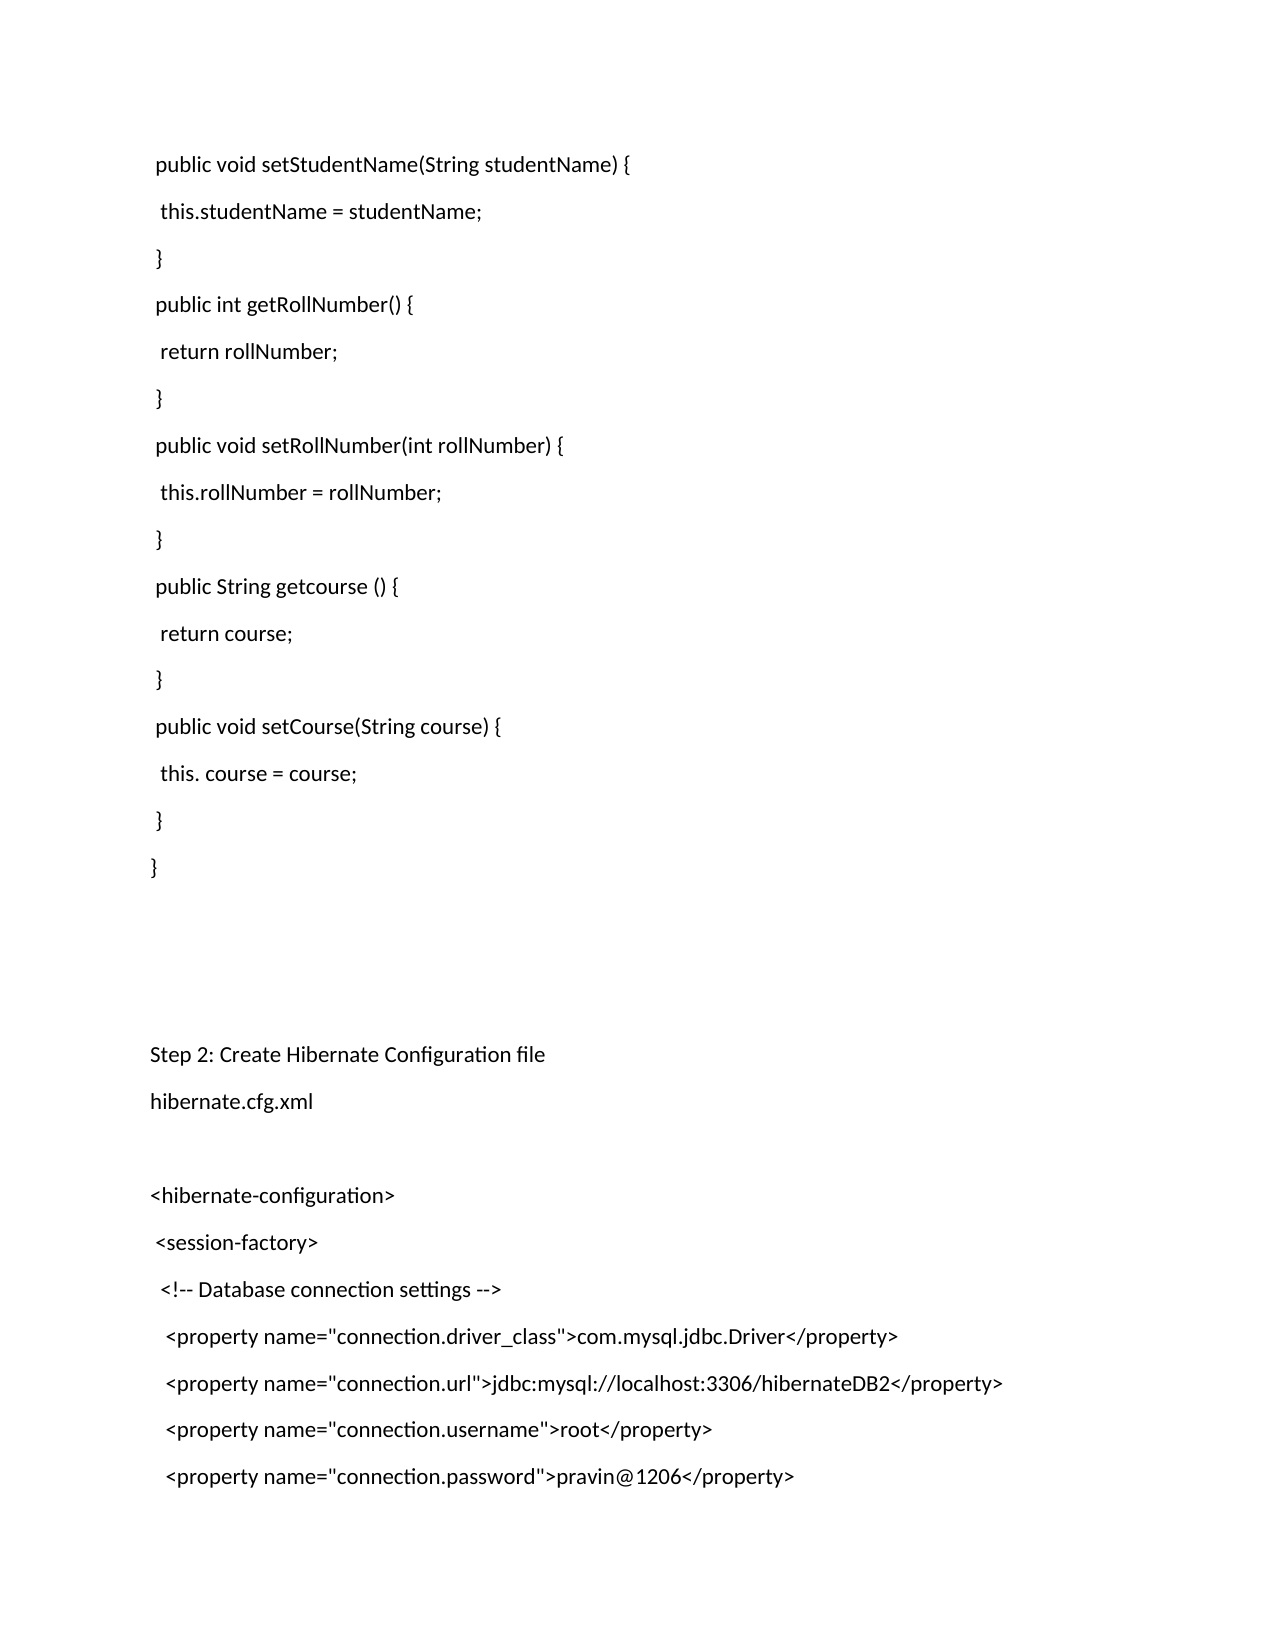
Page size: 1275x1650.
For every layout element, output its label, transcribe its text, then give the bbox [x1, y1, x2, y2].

text return course; [150, 619, 1125, 647]
text public int getRollNumber() { [150, 291, 1125, 319]
text <property name="connection.password">pravin@1206</property> [150, 1462, 1125, 1491]
text } [150, 853, 1125, 881]
text hibernate.cfg.xml [150, 1087, 1125, 1116]
text public void setCourse(String course) { [150, 712, 1125, 741]
text this.studentName = studentName; [150, 197, 1125, 225]
text <session-factory> [150, 1228, 1125, 1256]
text <property name="connection.username">root</property> [150, 1416, 1125, 1444]
text this.rollNumber = rollNumber; [150, 478, 1125, 506]
text Step 2: Create Hibernate Configuration file [150, 1041, 1125, 1069]
text return rollNumber; [150, 337, 1125, 366]
text } [150, 384, 1125, 412]
text <hibernate-configuration> [150, 1181, 1125, 1209]
text <!-- Database connection settings --> [150, 1275, 1125, 1303]
text <property name="connection.driver_class">com.mysql.jdbc.Driver</property> [150, 1322, 1125, 1350]
text } [150, 806, 1125, 834]
text this. course = course; [150, 759, 1125, 787]
text } [150, 525, 1125, 553]
text <property name="connection.url">jdbc:mysql://localhost:3306/hibernateDB2</property> [150, 1369, 1125, 1397]
text public void setRollNumber(int rollNumber) { [150, 431, 1125, 459]
text public String getcourse () { [150, 572, 1125, 600]
text } [150, 666, 1125, 694]
text } [150, 244, 1125, 272]
text public void setStudentName(String studentName) { [150, 150, 1125, 178]
